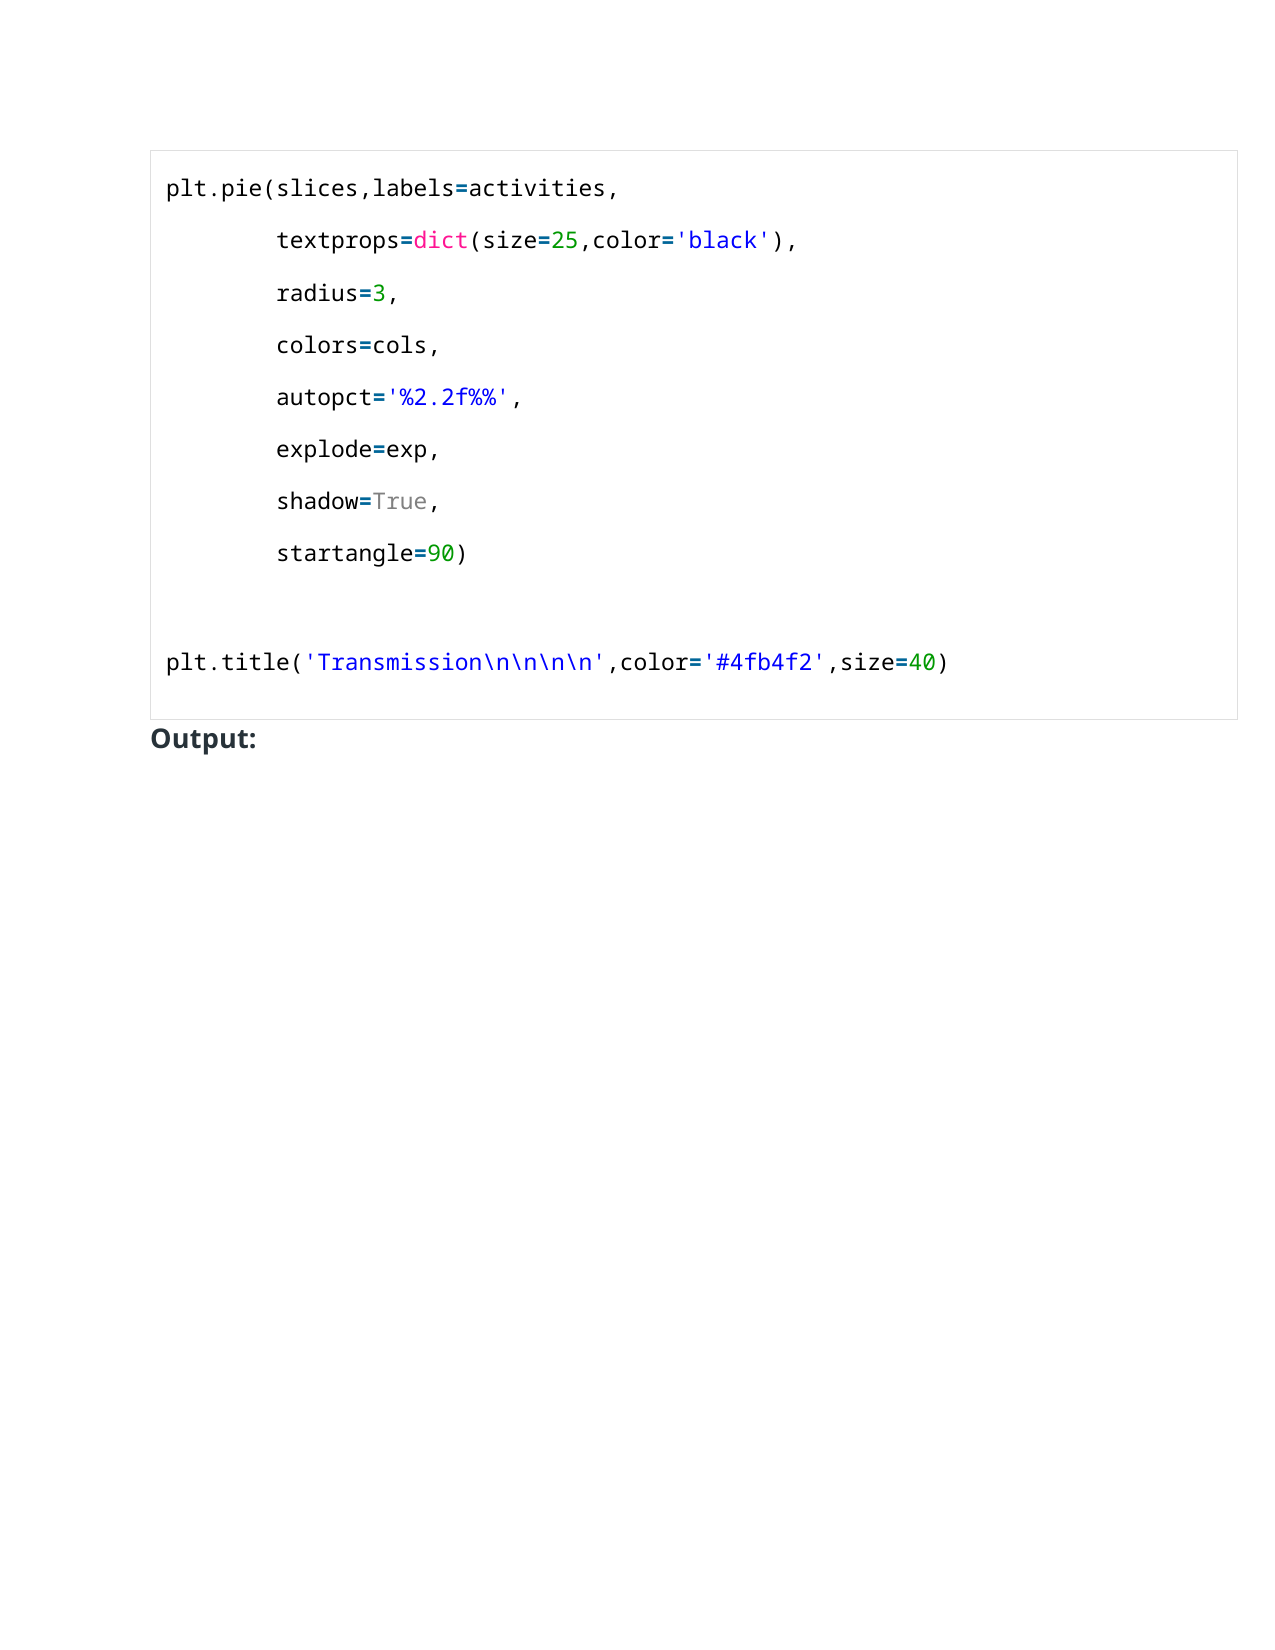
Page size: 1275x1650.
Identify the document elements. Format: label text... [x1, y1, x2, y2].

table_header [151, 151, 1237, 719]
text Output: [150, 720, 1125, 757]
